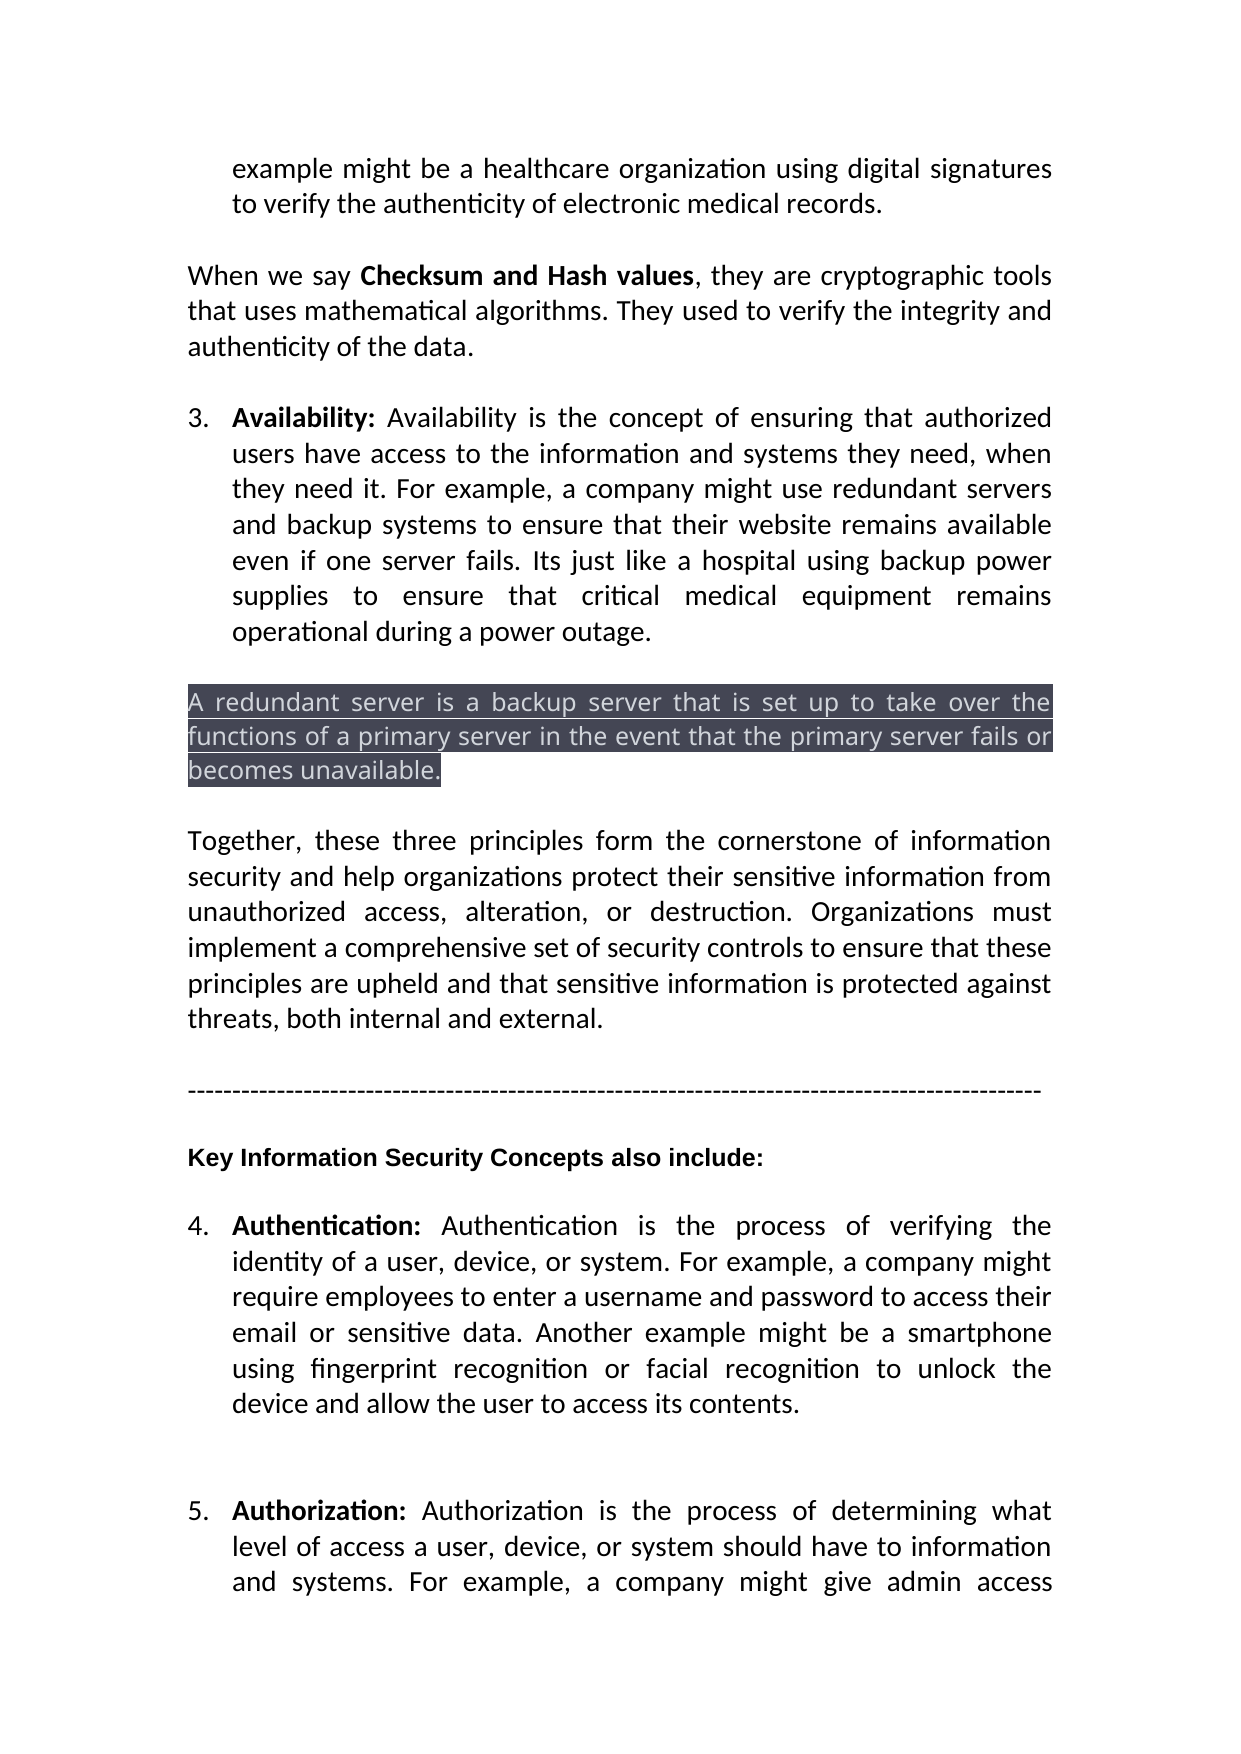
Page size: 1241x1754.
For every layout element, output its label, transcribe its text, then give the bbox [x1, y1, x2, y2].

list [187, 150, 1053, 221]
list Authentication: Authentication is the process of verifying the identity of a user, device, or system. For example, a company might require employees to enter a username and password to access their email or sensitive data. Another example might be a smartphone using fingerprint recognition or facial recognition to unlock the device and allow the user to access its contents. [187, 1207, 1053, 1421]
list A redundant server is a backup server that is set up to take over the functions of a primary server in the event that the primary server fails or becomes unavailable. [187, 733, 1053, 787]
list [187, 1492, 1053, 1599]
list When we say Checksum and Hash values, they are cryptographic tools that uses mathematical algorithms. They used to verify the integrity and authenticity of the data. [187, 257, 1053, 364]
text Key Information Security Concepts also include: [187, 1143, 1053, 1172]
text ------------------------------------------------------------------------------------------------ [187, 1072, 1053, 1107]
text Together, these three principles form the cornerstone of information security and help organizations protect their sensitive information from unauthorized access, alteration, or destruction. Organizations must implement a comprehensive set of security controls to ensure that these principles are upheld and that sensitive information is protected against threats, both internal and external. [187, 822, 1053, 1036]
list Availability: Availability is the concept of ensuring that authorized users have access to the information and systems they need, when they need it. For example, a company might use redundant servers and backup systems to ensure that their website remains available even if one server fails. Its just like a hospital using backup power supplies to ensure that critical medical equipment remains operational during a power outage. [187, 399, 1053, 649]
